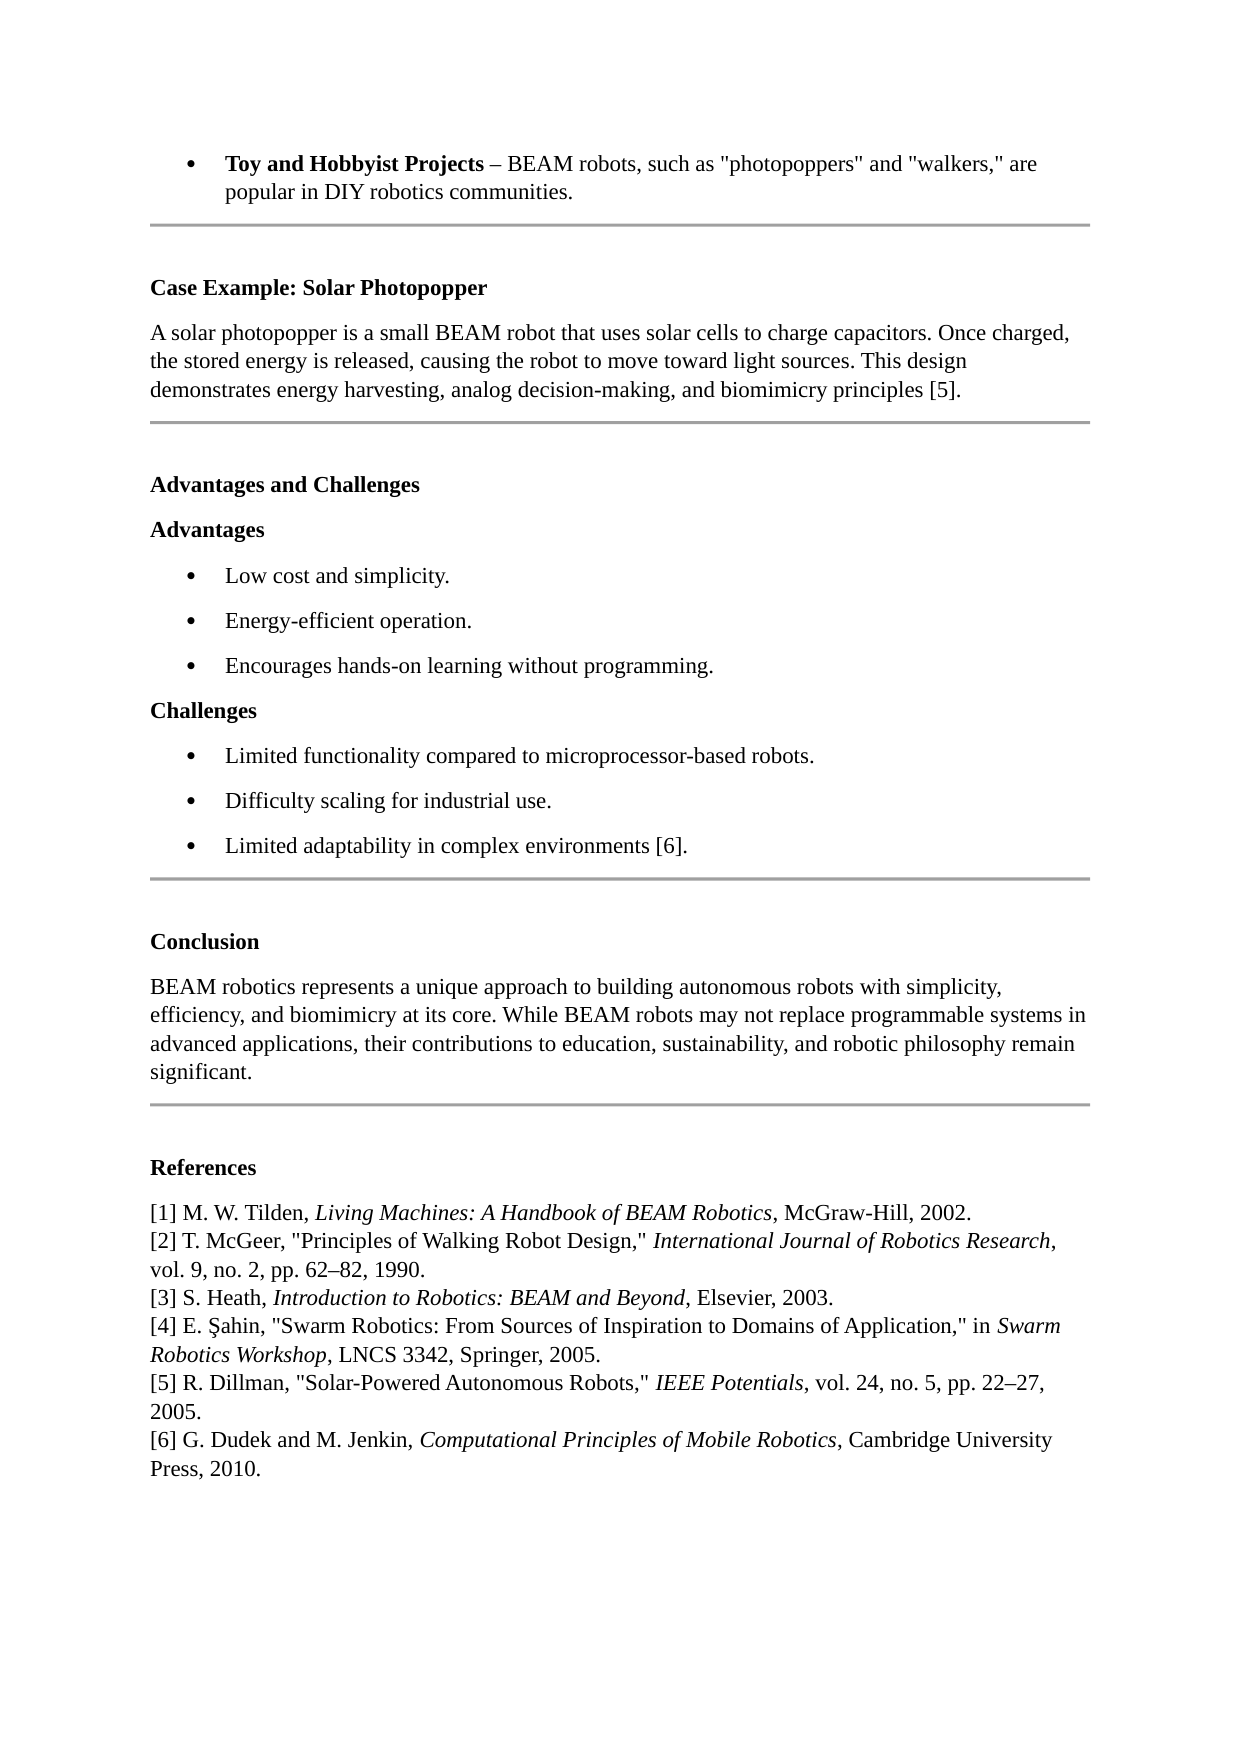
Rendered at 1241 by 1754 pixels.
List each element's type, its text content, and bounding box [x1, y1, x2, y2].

list Encourages hands-on learning without programming. [187, 652, 1090, 678]
text [1] M. W. Tilden, Living Machines: A Handbook of BEAM Robotics, McGraw-Hill, 2002. [2] T. McGeer, "Principles of Walking Robot Design," International Journal of Robotics Research, vol. 9, no. 2, pp. 62–82, 1990. [3] S. Heath, Introduction to Robotics: BEAM and Beyond, Elsevier, 2003. [4] E. Şahin, "Swarm Robotics: From Sources of Inspiration to Domains of Application," in Swarm Robotics Workshop, LNCS 3342, Springer, 2005. [5] R. Dillman, "Solar-Powered Autonomous Robots," IEEE Potentials, vol. 24, no. 5, pp. 22–27, 2005. [6] G. Dudek and M. Jenkin, Computational Principles of Mobile Robotics, Cambridge University Press, 2010. [150, 1199, 1090, 1481]
text Advantages [150, 517, 1090, 543]
list Limited adaptability in complex environments [6]. [187, 832, 1090, 859]
list Limited functionality compared to microprocessor-based robots. [187, 742, 1090, 768]
text Challenges [150, 697, 1090, 723]
text Case Example: Solar Photopopper [150, 274, 1090, 300]
list Difficulty scaling for industrial use. [187, 787, 1090, 813]
text References [150, 1154, 1090, 1180]
text BEAM robotics represents a unique approach to building autonomous robots with simplicity, efficiency, and biomimicry at its core. While BEAM robots may not replace programmable systems in advanced applications, their contributions to education, sustainability, and robotic philosophy remain significant. [150, 973, 1090, 1084]
text A solar photopopper is a small BEAM robot that uses solar cells to charge capacitors. Once charged, the stored energy is released, causing the robot to move toward light sources. This design demonstrates energy harvesting, analog decision-making, and biomimicry principles [5]. [150, 319, 1090, 402]
text Conclusion [150, 928, 1090, 954]
text Advantages and Challenges [150, 471, 1090, 498]
list Low cost and simplicity. [187, 562, 1090, 588]
list Toy and Hobbyist Projects – BEAM robots, such as "photopoppers" and "walkers," are popular in DIY robotics communities. [187, 150, 1090, 205]
list Energy-efficient operation. [187, 607, 1090, 633]
